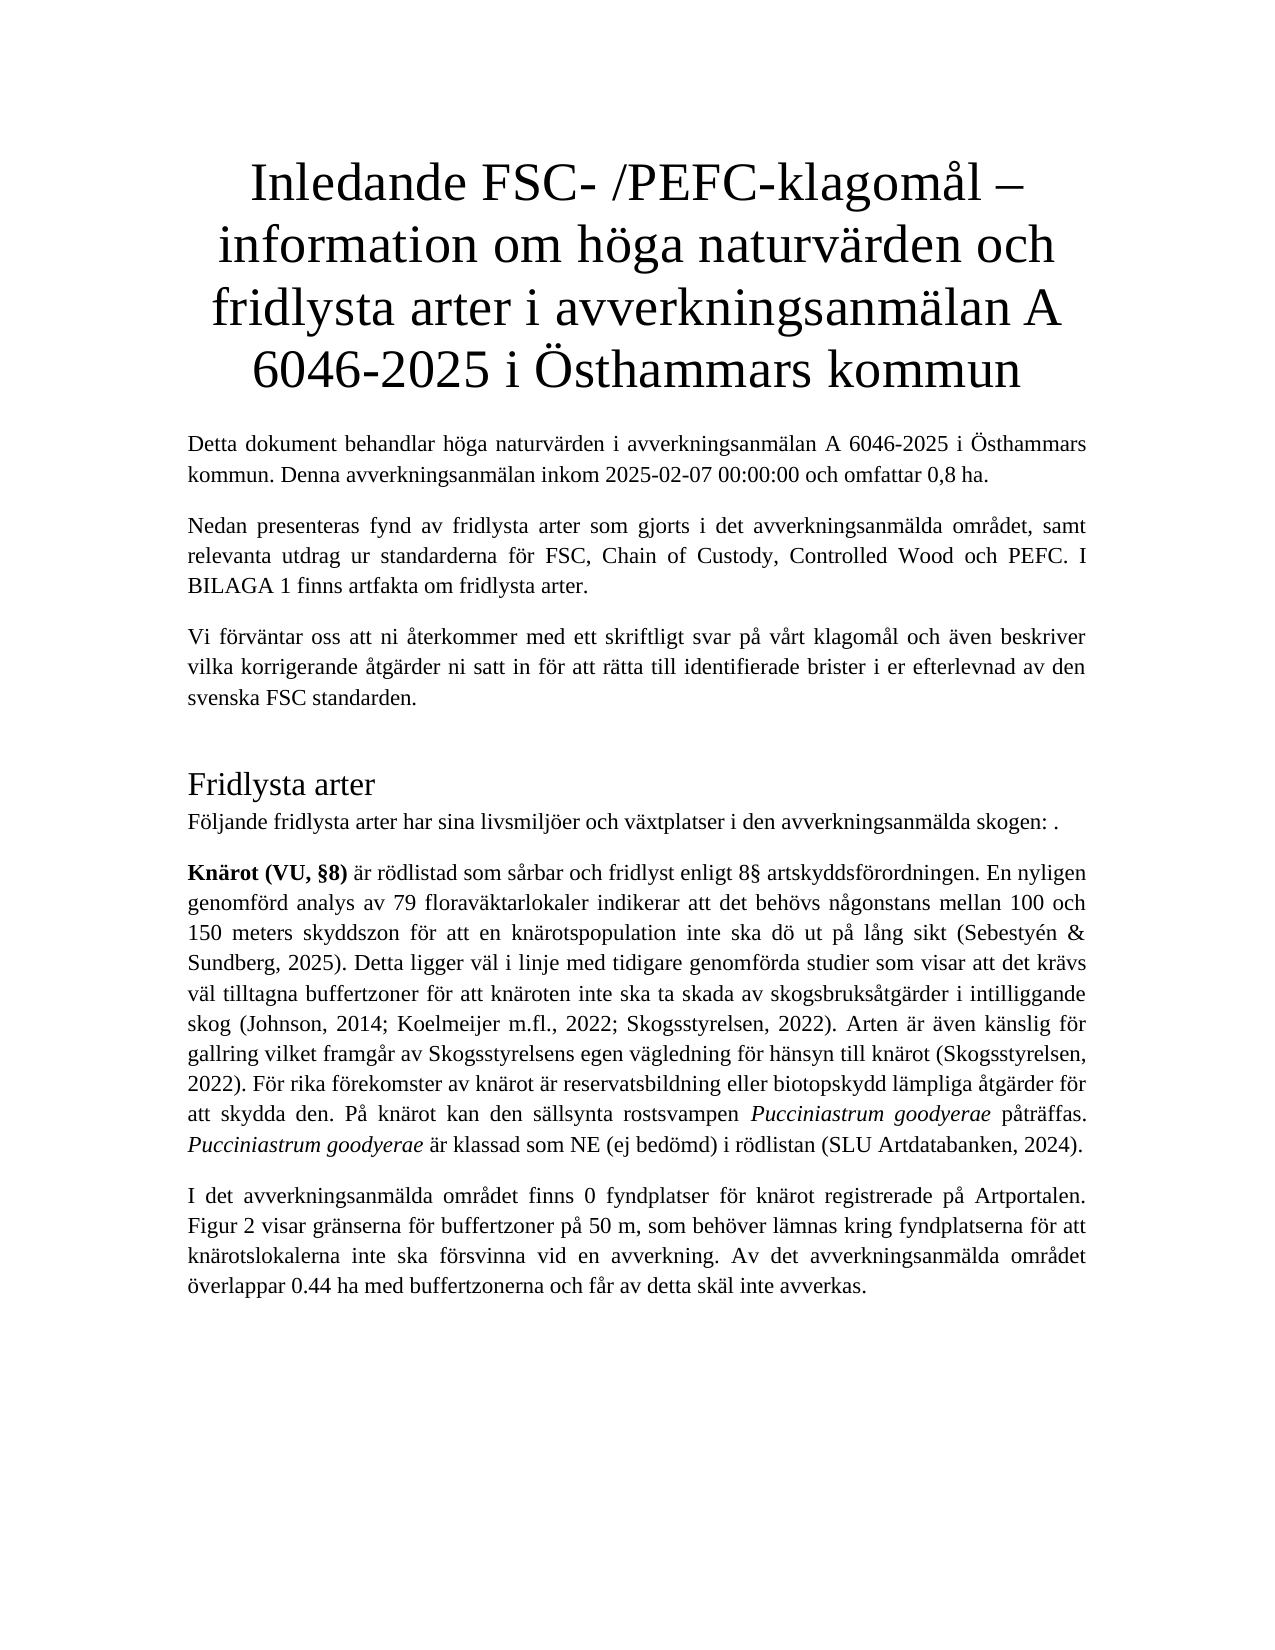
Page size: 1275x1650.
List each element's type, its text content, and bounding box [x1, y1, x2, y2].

text Knärot (VU, §8) är rödlistad som sårbar och fridlyst enligt 8§ artskyddsförordningen. En nyligen genomförd analys av 79 floraväktarlokaler indikerar att det behövs någonstans mellan 100 och 150 meters skyddszon för att en knärotspopulation inte ska dö ut på lång sikt (Sebestyén & Sundberg, 2025). Detta ligger väl i linje med tidigare genomförda studier som visar att det krävs väl tilltagna buffertzoner för att knäroten inte ska ta skada av skogsbruksåtgärder i intilliggande skog (Johnson, 2014; Koelmeijer m.fl., 2022; Skogsstyrelsen, 2022). Arten är även känslig för gallring vilket framgår av Skogsstyrelsens egen vägledning för hänsyn till knärot (Skogsstyrelsen, 2022). För rika förekomster av knärot är reservatsbildning eller biotopskydd lämpliga åtgärder för att skydda den. På knärot kan den sällsynta rostsvampen Pucciniastrum goodyerae påträffas. Pucciniastrum goodyerae är klassad som NE (ej bedömd) i rödlistan (SLU Artdatabanken, 2024). [187, 859, 1087, 1157]
text Nedan presenteras fynd av fridlysta arter som gjorts i det avverkningsanmälda området, samt relevanta utdrag ur standarderna för FSC, Chain of Custody, Controlled Wood och PEFC. I BILAGA 1 finns artfakta om fridlysta arter. [187, 512, 1087, 598]
text I det avverkningsanmälda området finns 0 fyndplatser för knärot registrerade på Artportalen. Figur 2 visar gränserna för buffertzoner på 50 m, som behöver lämnas kring fyndplatserna för att knärotslokalerna inte ska försvinna vid en avverkning. Av det avverkningsanmälda området överlappar 0.44 ha med buffertzonerna och får av detta skäl inte avverkas. [187, 1182, 1087, 1299]
text Vi förväntar oss att ni återkommer med ett skriftligt svar på vårt klagomål och även beskriver vilka korrigerande åtgärder ni satt in för att rätta till identifierade brister i er efterlevnad av den svenska FSC standarden. [187, 623, 1087, 710]
subtitle Fridlysta arter [187, 764, 1087, 802]
text Följande fridlysta arter har sina livsmiljöer och växtplatser i den avverkningsanmälda skogen: . [187, 808, 1087, 834]
text Detta dokument behandlar höga naturvärden i avverkningsanmälan A 6046-2025 i Östhammars kommun. Denna avverkningsanmälan inkom 2025-02-07 00:00:00 och omfattar 0,8 ha. [187, 430, 1087, 487]
title Inledande FSC- /PEFC-klagomål – information om höga naturvärden och fridlysta arter i avverkningsanmälan A 6046-2025 i Östhammars kommun [187, 150, 1087, 399]
